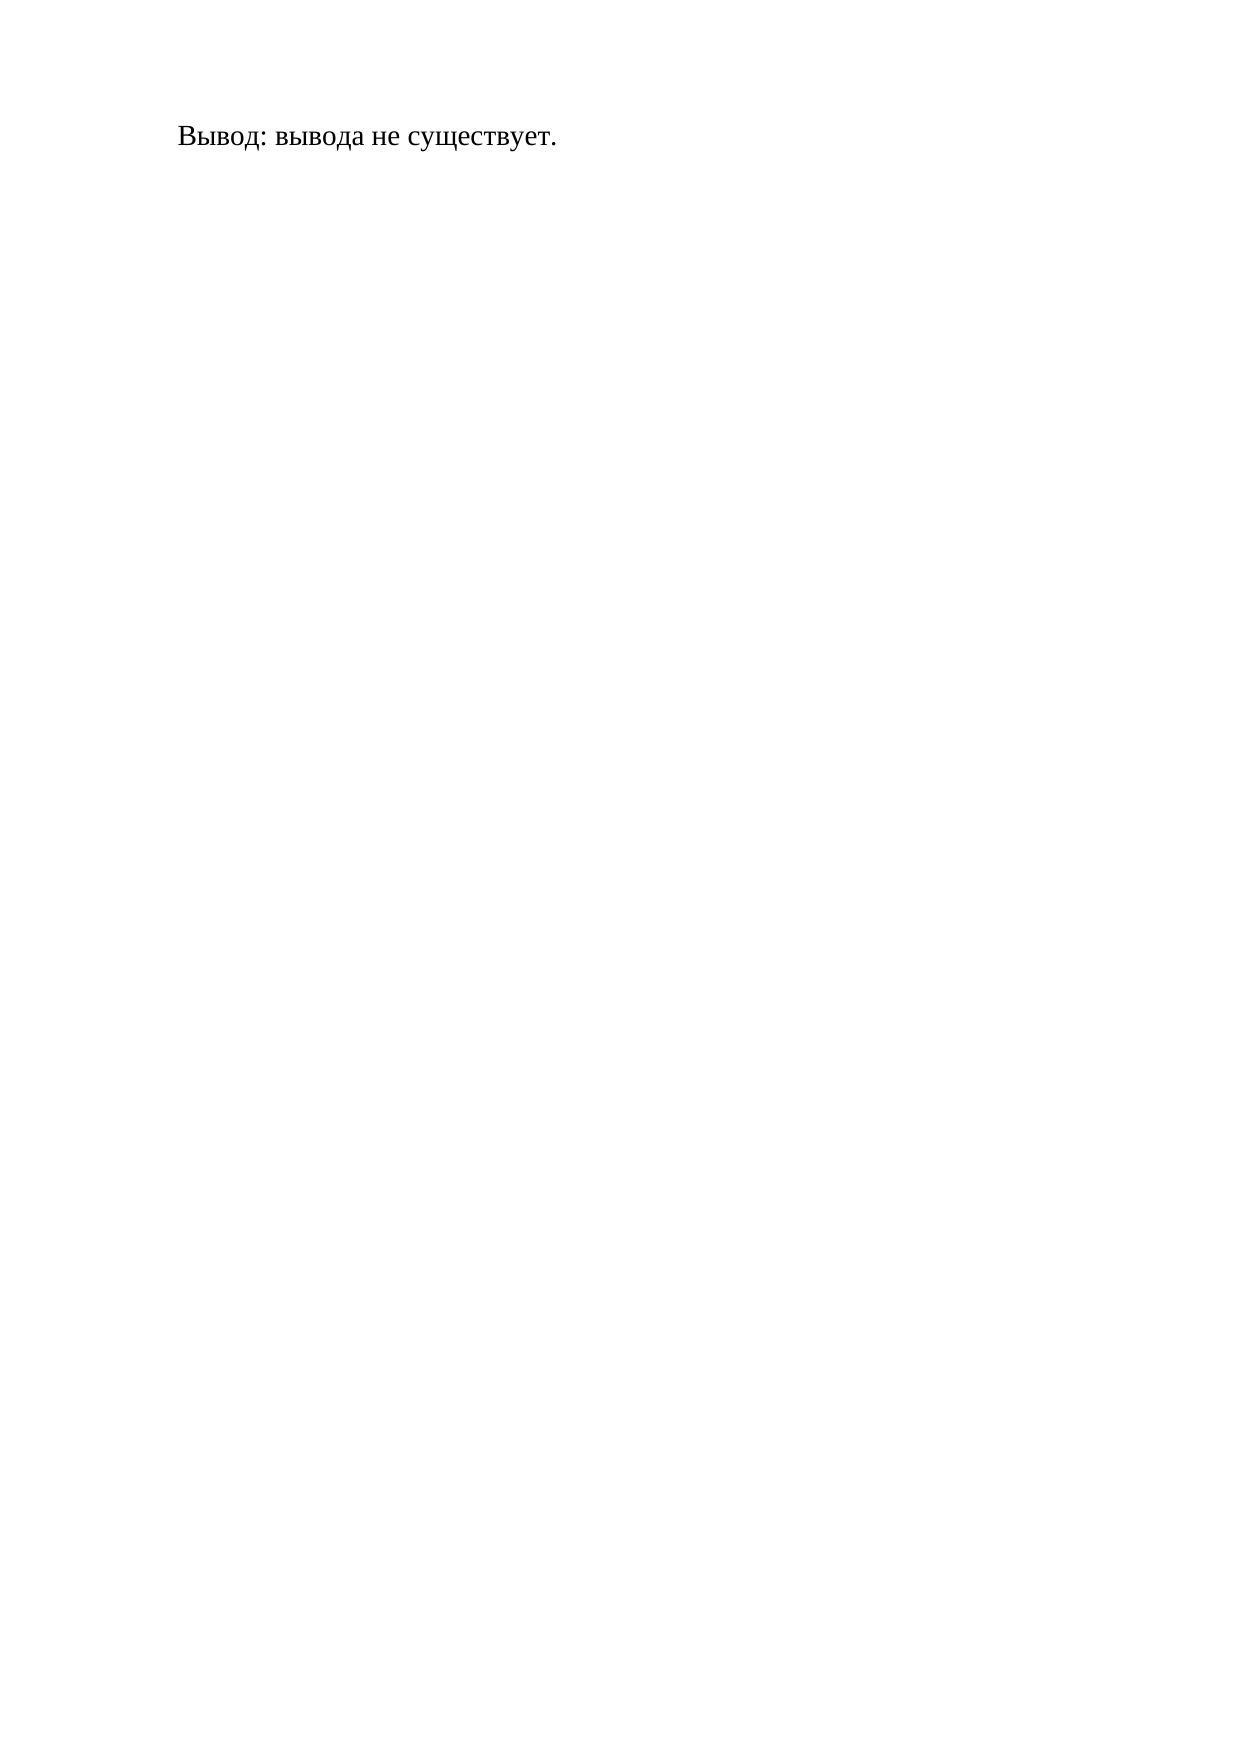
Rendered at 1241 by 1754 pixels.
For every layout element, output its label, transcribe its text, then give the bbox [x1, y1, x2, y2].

text Вывод: вывода не существует. [177, 118, 1152, 152]
